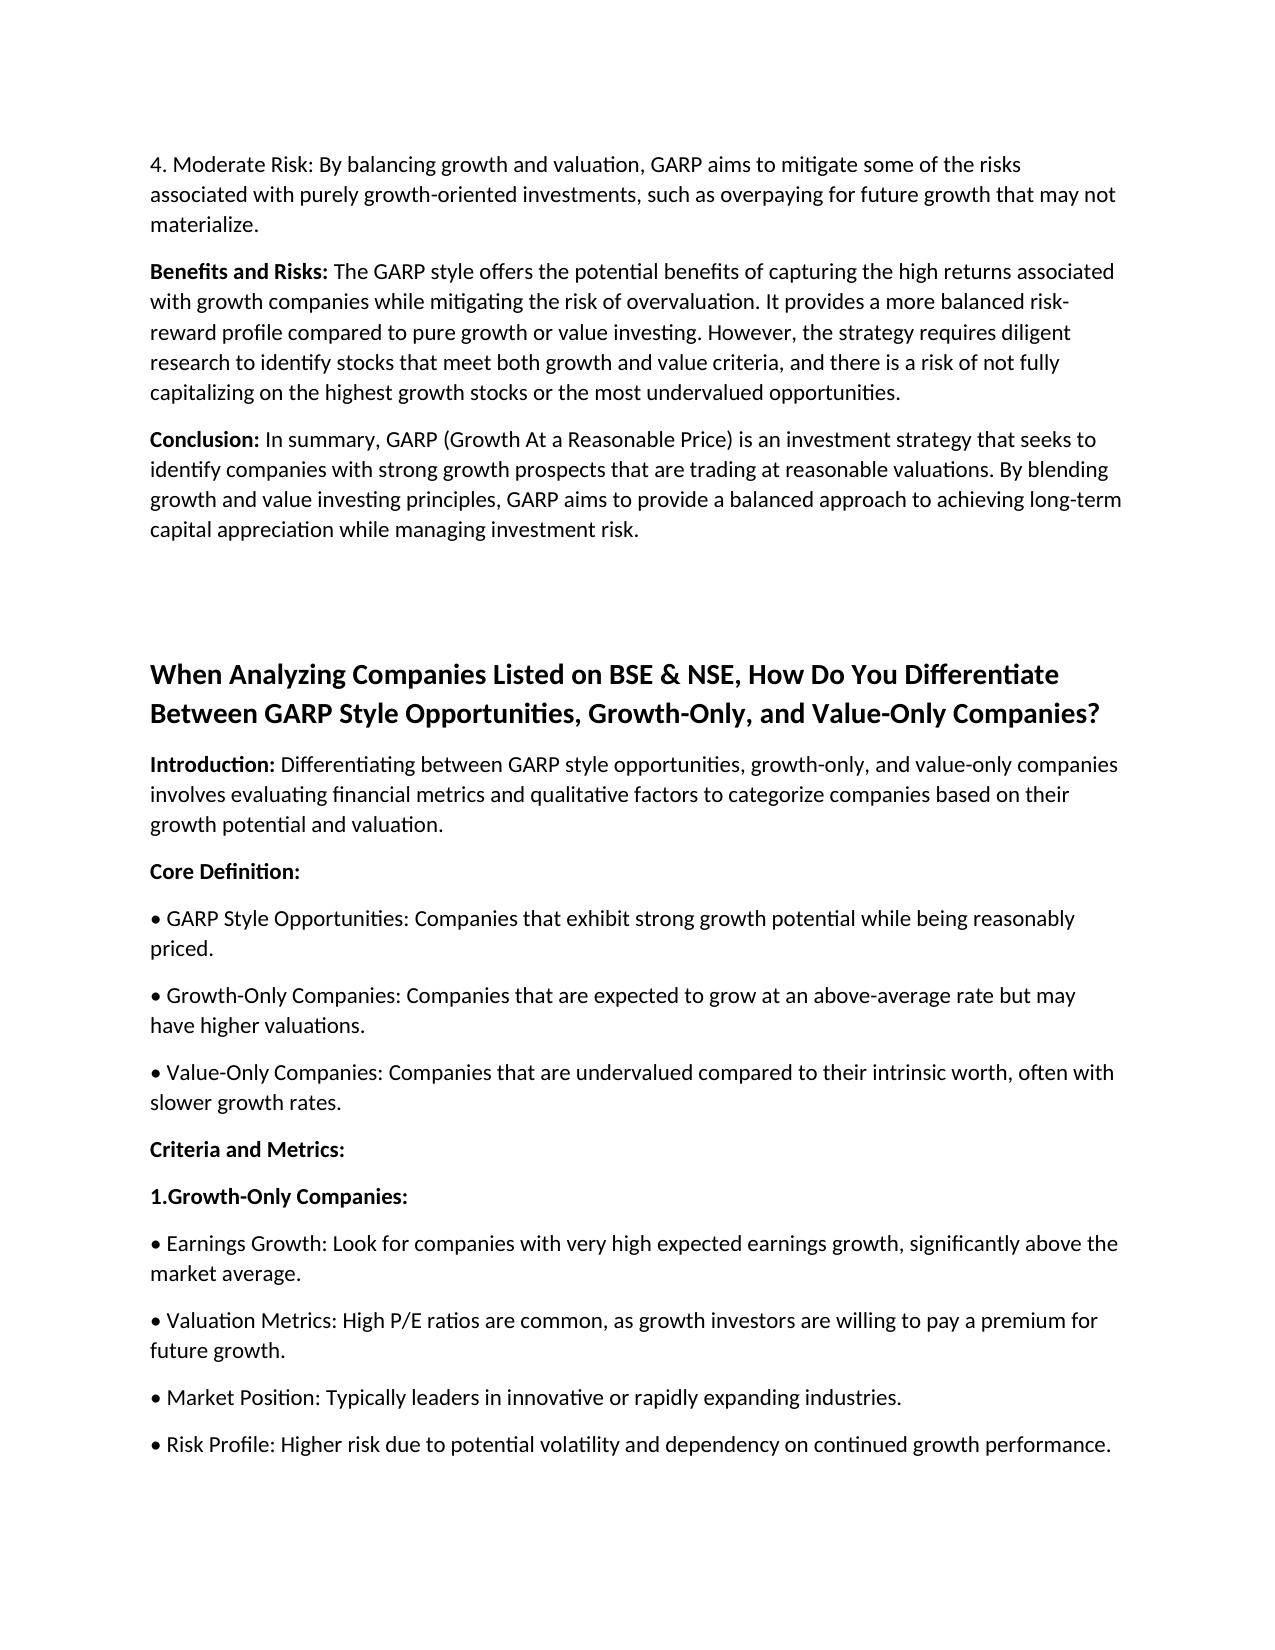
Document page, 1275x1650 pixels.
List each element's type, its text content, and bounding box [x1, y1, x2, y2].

text • GARP Style Opportunities: Companies that exhibit strong growth potential while being reasonably priced. [150, 904, 1125, 962]
text When Analyzing Companies Listed on BSE & NSE, How Do You Differentiate Between GARP Style Opportunities, Growth-Only, and Value-Only Companies? [150, 656, 1125, 730]
text Introduction: Differentiating between GARP style opportunities, growth-only, and value-only companies involves evaluating financial metrics and qualitative factors to categorize companies based on their growth potential and valuation. [150, 750, 1125, 838]
text • Valuation Metrics: High P/E ratios are common, as growth investors are willing to pay a premium for future growth. [150, 1306, 1125, 1364]
text 4. Moderate Risk: By balancing growth and valuation, GARP aims to mitigate some of the risks associated with purely growth-oriented investments, such as overpaying for future growth that may not materialize. [150, 150, 1125, 238]
text 1.Growth-Only Companies: [150, 1182, 1125, 1210]
text Conclusion: In summary, GARP (Growth At a Reasonable Price) is an investment strategy that seeks to identify companies with strong growth prospects that are trading at reasonable valuations. By blending growth and value investing principles, GARP aims to provide a balanced approach to achieving long-term capital appreciation while managing investment risk. [150, 425, 1125, 544]
text • Growth-Only Companies: Companies that are expected to grow at an above-average rate but may have higher valuations. [150, 981, 1125, 1039]
text Core Definition: [150, 857, 1125, 885]
text • Value-Only Companies: Companies that are undervalued compared to their intrinsic worth, often with slower growth rates. [150, 1058, 1125, 1116]
text • Market Position: Typically leaders in innovative or rapidly expanding industries. [150, 1383, 1125, 1411]
text Benefits and Risks: The GARP style offers the potential benefits of capturing the high returns associated with growth companies while mitigating the risk of overvaluation. It provides a more balanced risk-reward profile compared to pure growth or value investing. However, the strategy requires diligent research to identify stocks that meet both growth and value criteria, and there is a risk of not fully capitalizing on the highest growth stocks or the most undervalued opportunities. [150, 257, 1125, 406]
text Criteria and Metrics: [150, 1135, 1125, 1163]
text • Risk Profile: Higher risk due to potential volatility and dependency on continued growth performance. [150, 1430, 1125, 1458]
text • Earnings Growth: Look for companies with very high expected earnings growth, significantly above the market average. [150, 1229, 1125, 1287]
